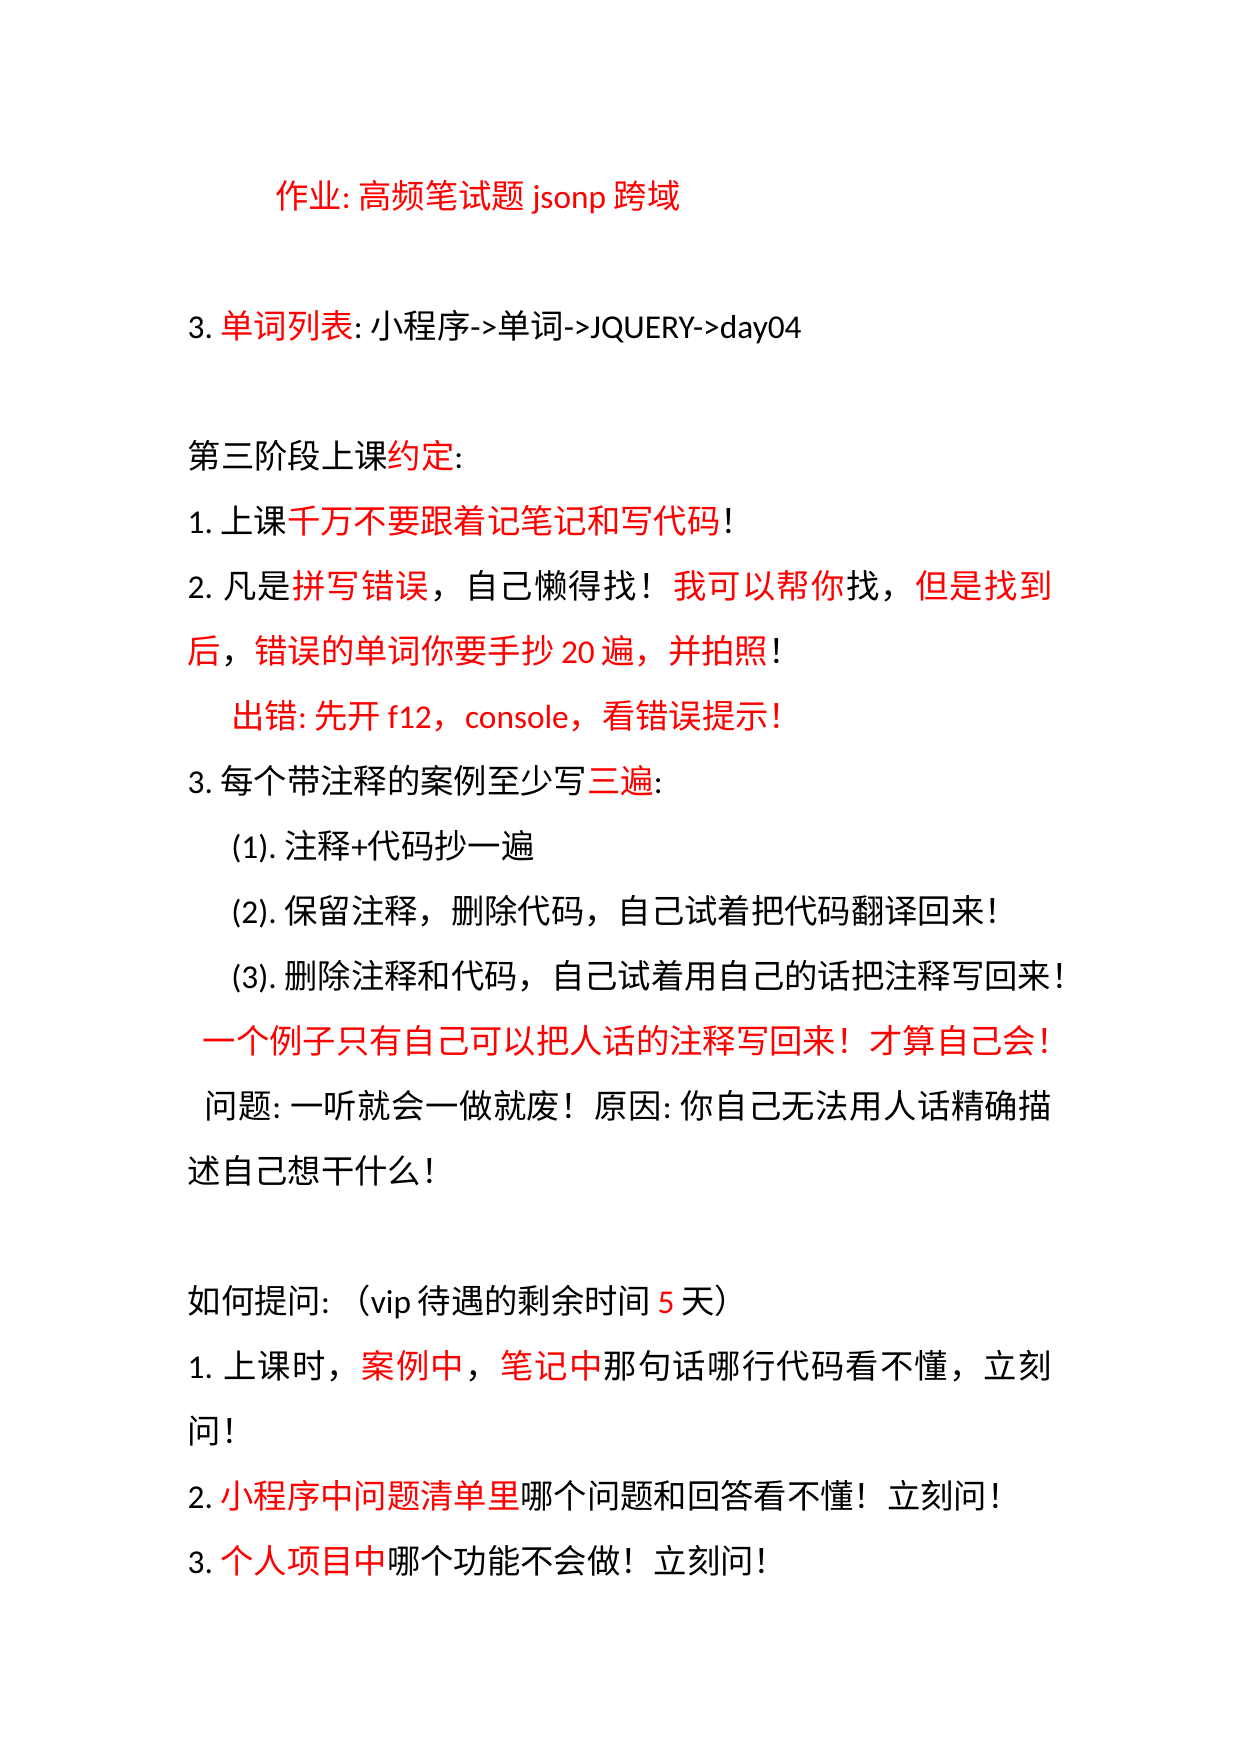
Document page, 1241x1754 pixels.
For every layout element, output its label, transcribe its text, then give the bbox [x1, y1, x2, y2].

text 3. 单词列表: 小程序->单词->JQUERY->day04 [187, 292, 1053, 357]
text (1). 注释+代码抄一遍 [187, 812, 1053, 877]
text 一个例子只有自己可以把人话的注释写回来！才算自己会！ [187, 1007, 1053, 1072]
text 第三阶段上课约定: [187, 422, 1053, 487]
text 1. 上课时，案例中，笔记中那句话哪行代码看不懂，立刻问！ [187, 1332, 1053, 1462]
text (3). 删除注释和代码，自己试着用自己的话把注释写回来！ [187, 942, 1053, 1007]
text 出错: 先开f12，console，看错误提示！ [187, 682, 1053, 747]
text (2). 保留注释，删除代码，自己试着把代码翻译回来！ [187, 877, 1053, 942]
text 问题: 一听就会一做就废！原因: 你自己无法用人话精确描述自己想干什么！ [187, 1072, 1053, 1202]
text 2. 凡是拼写错误，自己懒得找！我可以帮你找，但是找到后，错误的单词你要手抄20遍，并拍照！ [187, 552, 1053, 682]
text 如何提问: （vip待遇的剩余时间5天） [187, 1267, 1053, 1332]
text 作业: 高频笔试题 jsonp 跨域 [187, 162, 1053, 227]
text 3. 每个带注释的案例至少写三遍: [187, 747, 1053, 812]
text 2. 小程序中问题清单里哪个问题和回答看不懂！立刻问！ [187, 1462, 1053, 1527]
text 3. 个人项目中哪个功能不会做！立刻问！ [187, 1527, 1053, 1592]
text 1. 上课千万不要跟着记笔记和写代码！ [187, 487, 1053, 552]
